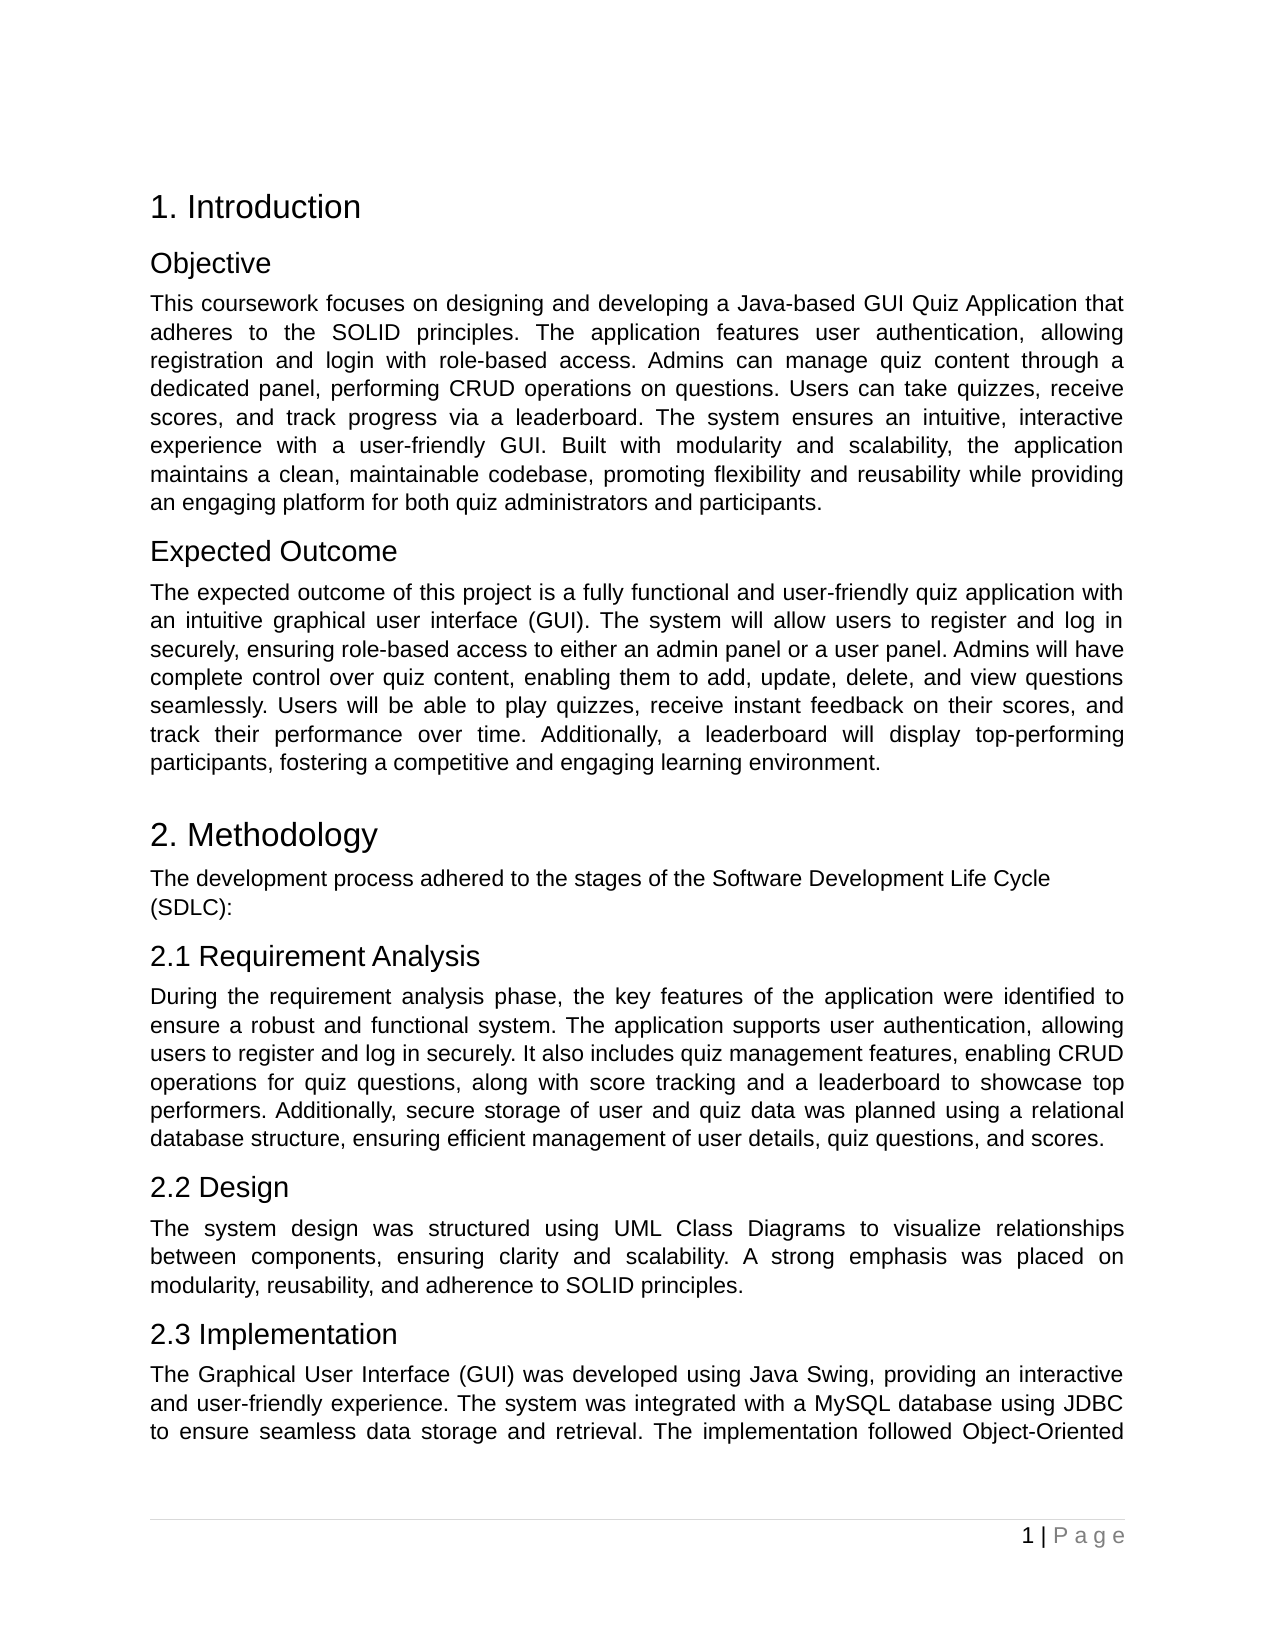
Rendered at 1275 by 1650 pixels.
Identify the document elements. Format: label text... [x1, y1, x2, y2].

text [150, 1361, 1125, 1444]
subtitle Objective [150, 246, 1125, 279]
subtitle 2.2 Design [150, 1170, 1125, 1204]
subtitle 2.3 Implementation [150, 1317, 1125, 1350]
text The expected outcome of this project is a fully functional and user-friendly quiz application with an intuitive graphical user interface (GUI). The system will allow users to register and log in securely, ensuring role-based access to either an admin panel or a user panel. Admins will have complete control over quiz content, enabling them to add, update, delete, and view questions seamlessly. Users will be able to play quizzes, receive instant feedback on their scores, and track their performance over time. Additionally, a leaderboard will display top-performing participants, fostering a competitive and engaging learning environment. [150, 579, 1125, 776]
subtitle Expected Outcome [150, 534, 1125, 568]
text During the requirement analysis phase, the key features of the application were identified to ensure a robust and functional system. The application supports user authentication, allowing users to register and log in securely. It also includes quiz management features, enabling CRUD operations for quiz questions, along with score tracking and a leaderboard to showcase top performers. Additionally, secure storage of user and quiz data was planned using a relational database structure, ensuring efficient management of user details, quiz questions, and scores. [150, 983, 1125, 1152]
text This coursework focuses on designing and developing a Java-based GUI Quiz Application that adheres to the SOLID principles. The application features user authentication, allowing registration and login with role-based access. Admins can manage quiz content through a dedicated panel, performing CRUD operations on questions. Users can take quizzes, receive scores, and track progress via a leaderboard. The system ensures an intuitive, interactive experience with a user-friendly GUI. Built with modularity and scalability, the application maintains a clean, maintainable codebase, promoting flexibility and reusability while providing an engaging platform for both quiz administrators and participants. [150, 290, 1125, 516]
text The system design was structured using UML Class Diagrams to visualize relationships between components, ensuring clarity and scalability. A strong emphasis was placed on modularity, reusability, and adherence to SOLID principles. [150, 1215, 1125, 1298]
subtitle 2.1 Requirement Analysis [150, 939, 1125, 972]
subtitle 1. Introduction [150, 187, 1125, 226]
text The development process adhered to the stages of the Software Development Life Cycle (SDLC): [150, 865, 1125, 920]
subtitle 2. Methodology [150, 815, 1125, 854]
